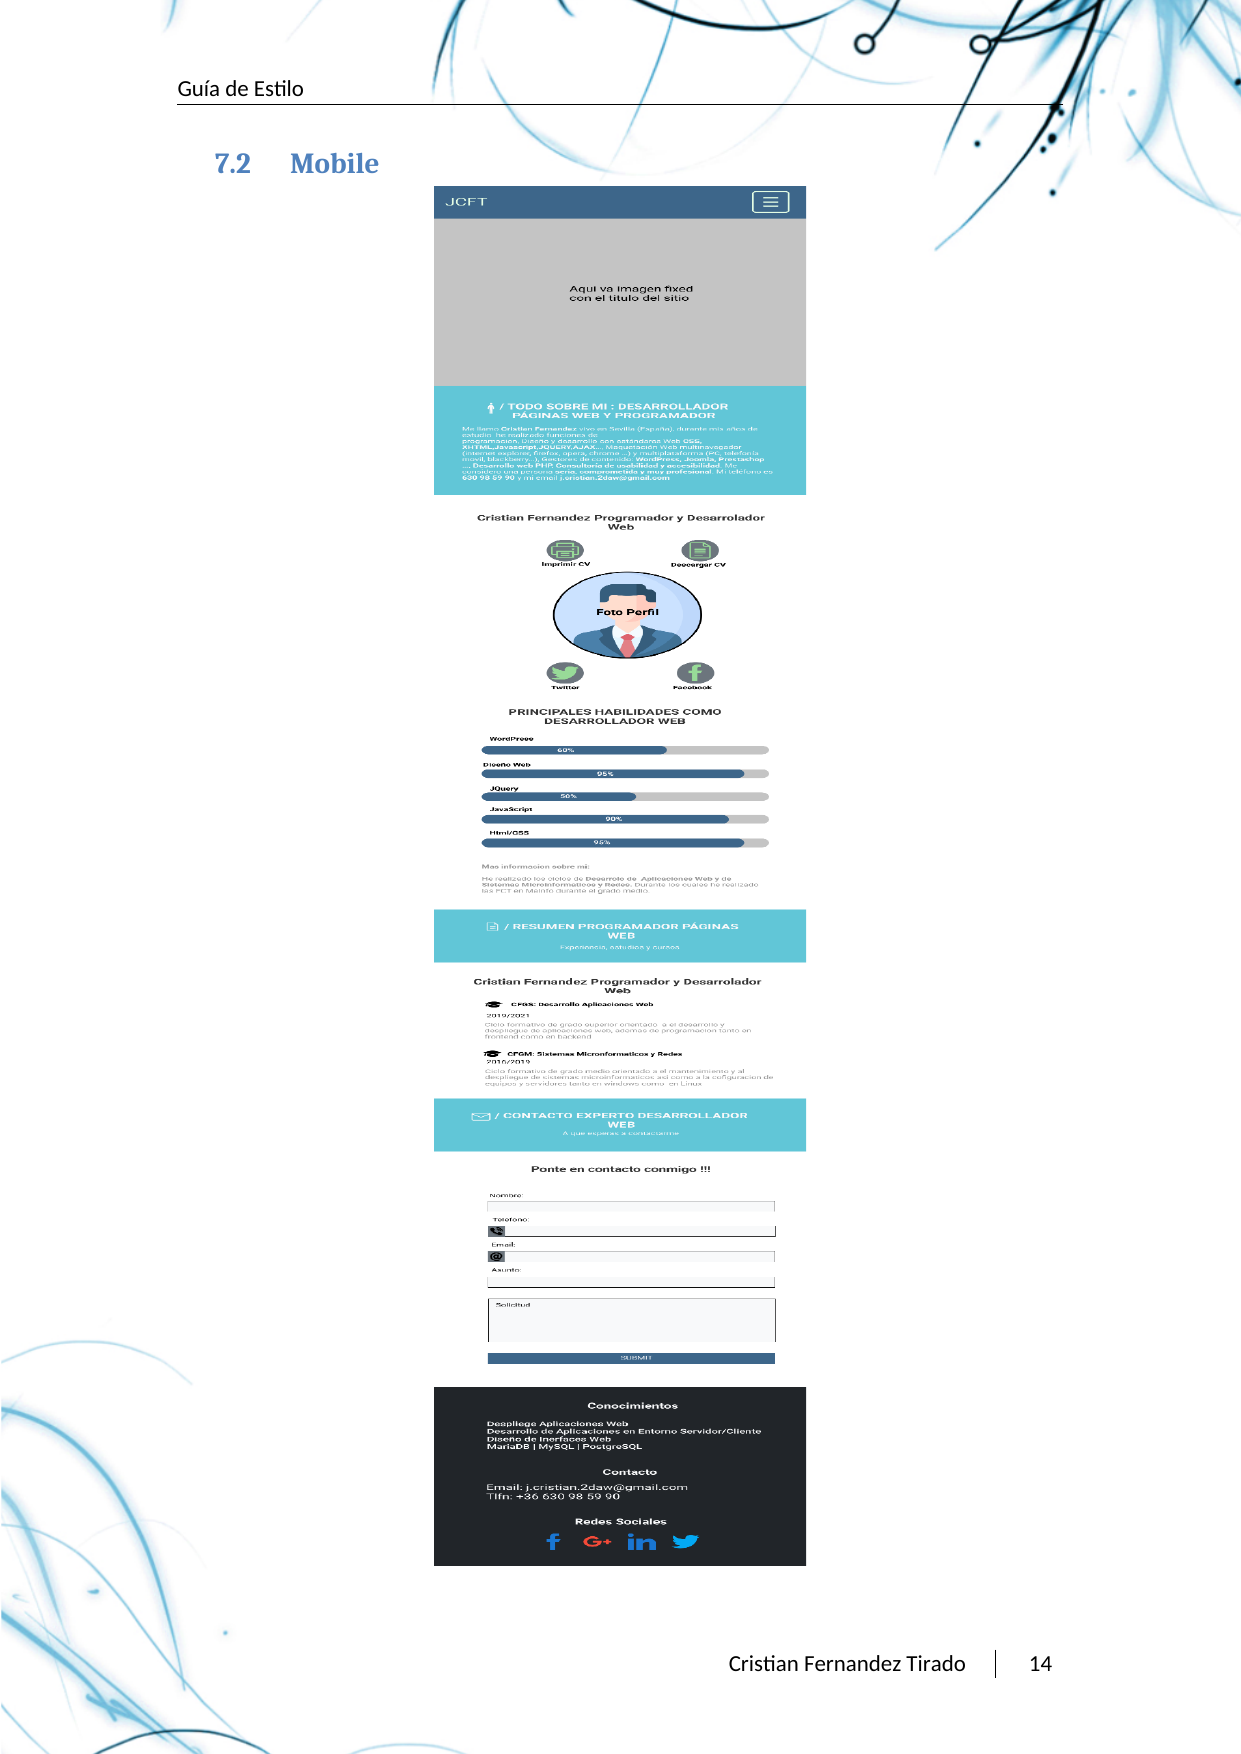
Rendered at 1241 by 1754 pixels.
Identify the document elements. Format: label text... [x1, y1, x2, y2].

picture [2, 0, 1241, 1754]
subtitle Mobile [215, 148, 1063, 181]
